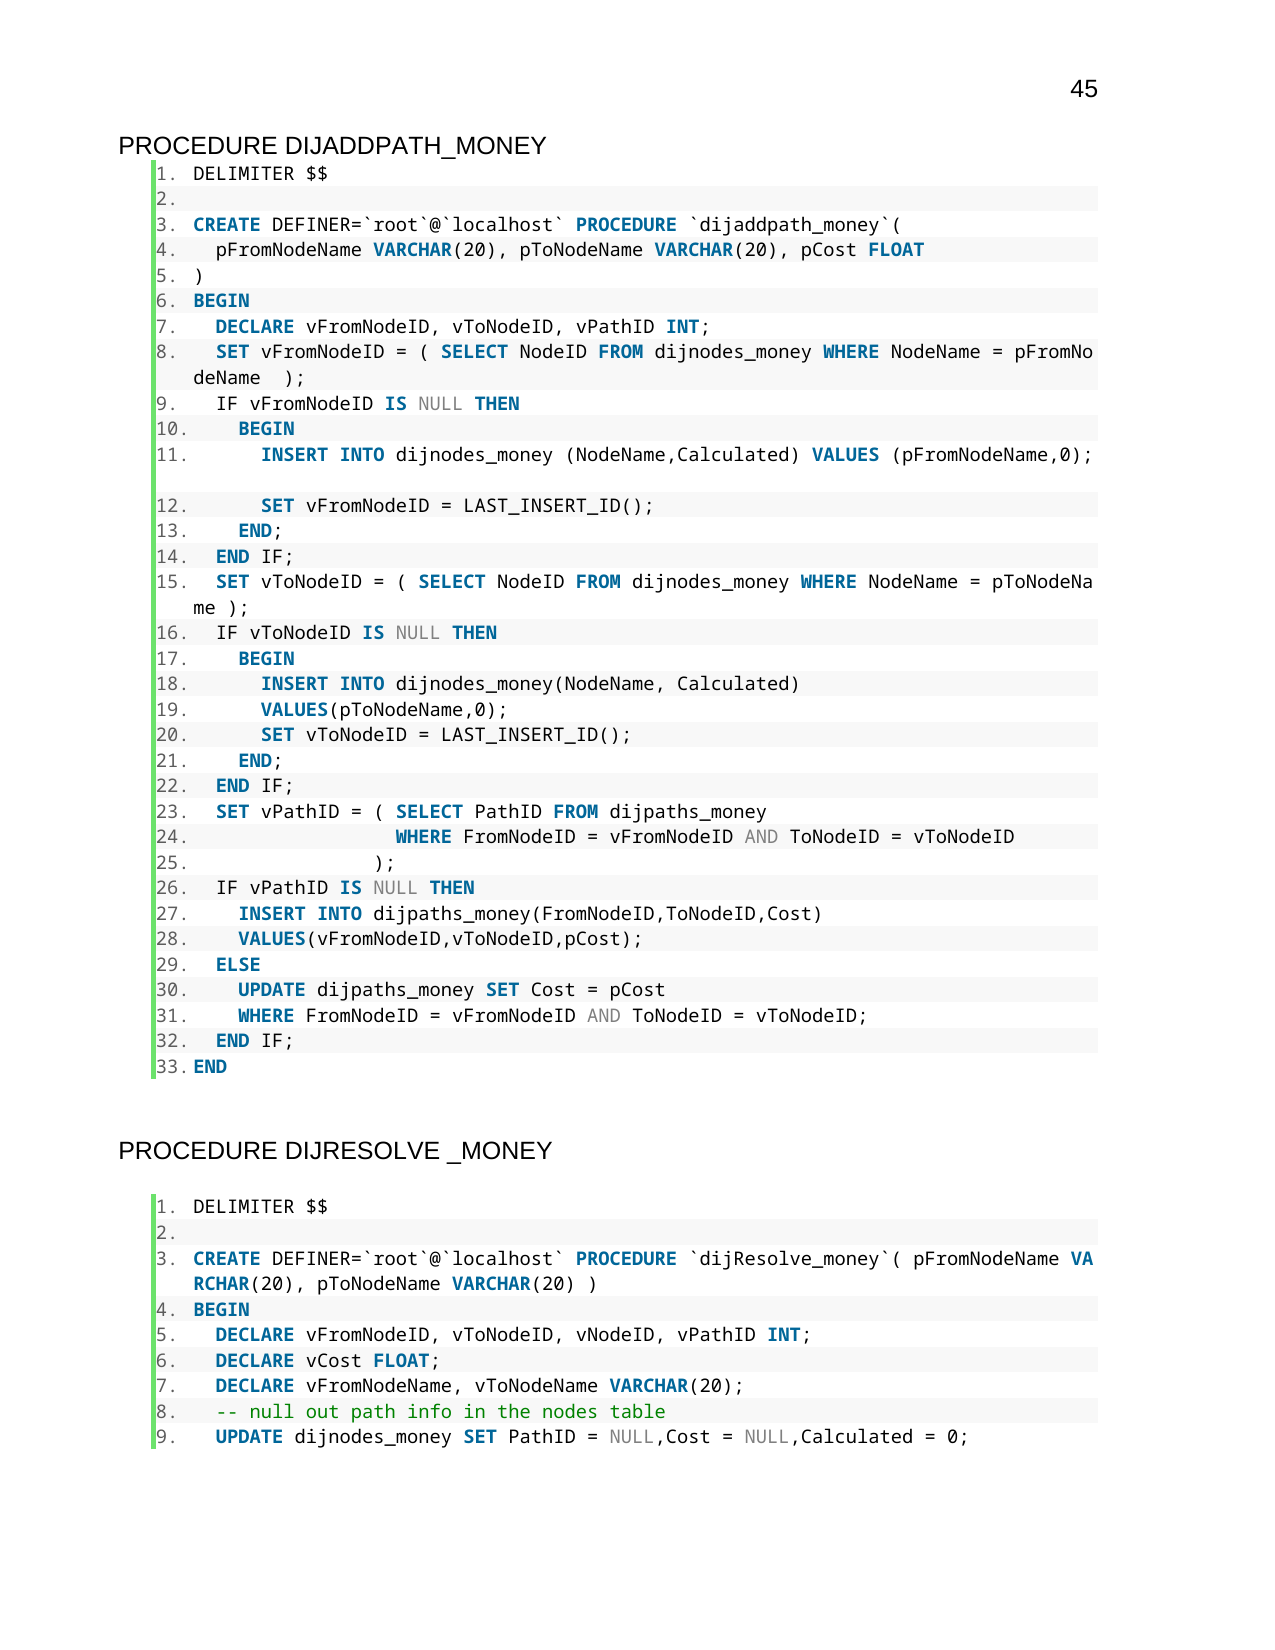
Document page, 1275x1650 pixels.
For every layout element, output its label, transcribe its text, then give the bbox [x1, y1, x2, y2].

list IF vToNodeID IS NULL THEN [156, 619, 1098, 645]
list END IF; [156, 543, 1098, 568]
list SET vFromNodeID = LAST_INSERT_ID(); [156, 492, 1098, 517]
list END IF; [156, 1028, 1098, 1053]
list DELIMITER $$ [156, 1194, 1098, 1219]
list DECLARE vFromNodeID, vToNodeID, vNodeID, vPathID INT; [156, 1321, 1098, 1347]
list pFromNodeName VARCHAR(20), pToNodeName VARCHAR(20), pCost FLOAT [156, 237, 1098, 262]
list END; [156, 747, 1098, 773]
list DECLARE vFromNodeID, vToNodeID, vPathID INT; [156, 313, 1098, 339]
list SET vFromNodeID = ( SELECT NodeID FROM dijnodes_money WHERE NodeName = pFromNodeName ); [156, 339, 1098, 390]
list DECLARE vFromNodeName, vToNodeName VARCHAR(20); [156, 1372, 1098, 1398]
list INSERT INTO dijnodes_money (NodeName,Calculated) VALUES (pFromNodeName,0); [156, 441, 1098, 492]
list SET vPathID = ( SELECT PathID FROM dijpaths_money [156, 798, 1098, 824]
list ELSE [156, 951, 1098, 977]
list VALUES(vFromNodeID,vToNodeID,pCost); [156, 926, 1098, 951]
list DECLARE vCost FLOAT; [156, 1347, 1098, 1372]
list SET vToNodeID = LAST_INSERT_ID(); [156, 722, 1098, 747]
text PROCEDURE DIJRESOLVE _MONEY [118, 1136, 1098, 1165]
list CREATE DEFINER=`root`@`localhost` PROCEDURE `dijResolve_money`( pFromNodeName VARCHAR(20), pToNodeName VARCHAR(20) ) [156, 1245, 1098, 1296]
list ) [156, 262, 1098, 288]
list BEGIN [156, 415, 1098, 441]
list UPDATE dijnodes_money SET PathID = NULL,Cost = NULL,Calculated = 0; [156, 1423, 1098, 1449]
list IF vPathID IS NULL THEN [156, 875, 1098, 900]
list ); [156, 849, 1098, 875]
list BEGIN [156, 1296, 1098, 1321]
text PROCEDURE DIJADDPATH_MONEY [118, 131, 1098, 160]
list END IF; [156, 773, 1098, 798]
list IF vFromNodeID IS NULL THEN [156, 390, 1098, 415]
list END [156, 1053, 1098, 1079]
list UPDATE dijpaths_money SET Cost = pCost [156, 977, 1098, 1002]
list CREATE DEFINER=`root`@`localhost` PROCEDURE `dijaddpath_money`( [156, 211, 1098, 237]
list VALUES(pToNodeName,0); [156, 696, 1098, 722]
list SET vToNodeID = ( SELECT NodeID FROM dijnodes_money WHERE NodeName = pToNodeName ); [156, 568, 1098, 619]
list WHERE FromNodeID = vFromNodeID AND ToNodeID = vToNodeID [156, 824, 1098, 849]
list INSERT INTO dijnodes_money(NodeName, Calculated) [156, 671, 1098, 696]
list INSERT INTO dijpaths_money(FromNodeID,ToNodeID,Cost) [156, 900, 1098, 926]
list END; [156, 517, 1098, 543]
list BEGIN [156, 288, 1098, 313]
list WHERE FromNodeID = vFromNodeID AND ToNodeID = vToNodeID; [156, 1002, 1098, 1028]
list DELIMITER $$ [156, 160, 1098, 186]
list -- null out path info in the nodes table [156, 1398, 1098, 1423]
list BEGIN [156, 645, 1098, 671]
